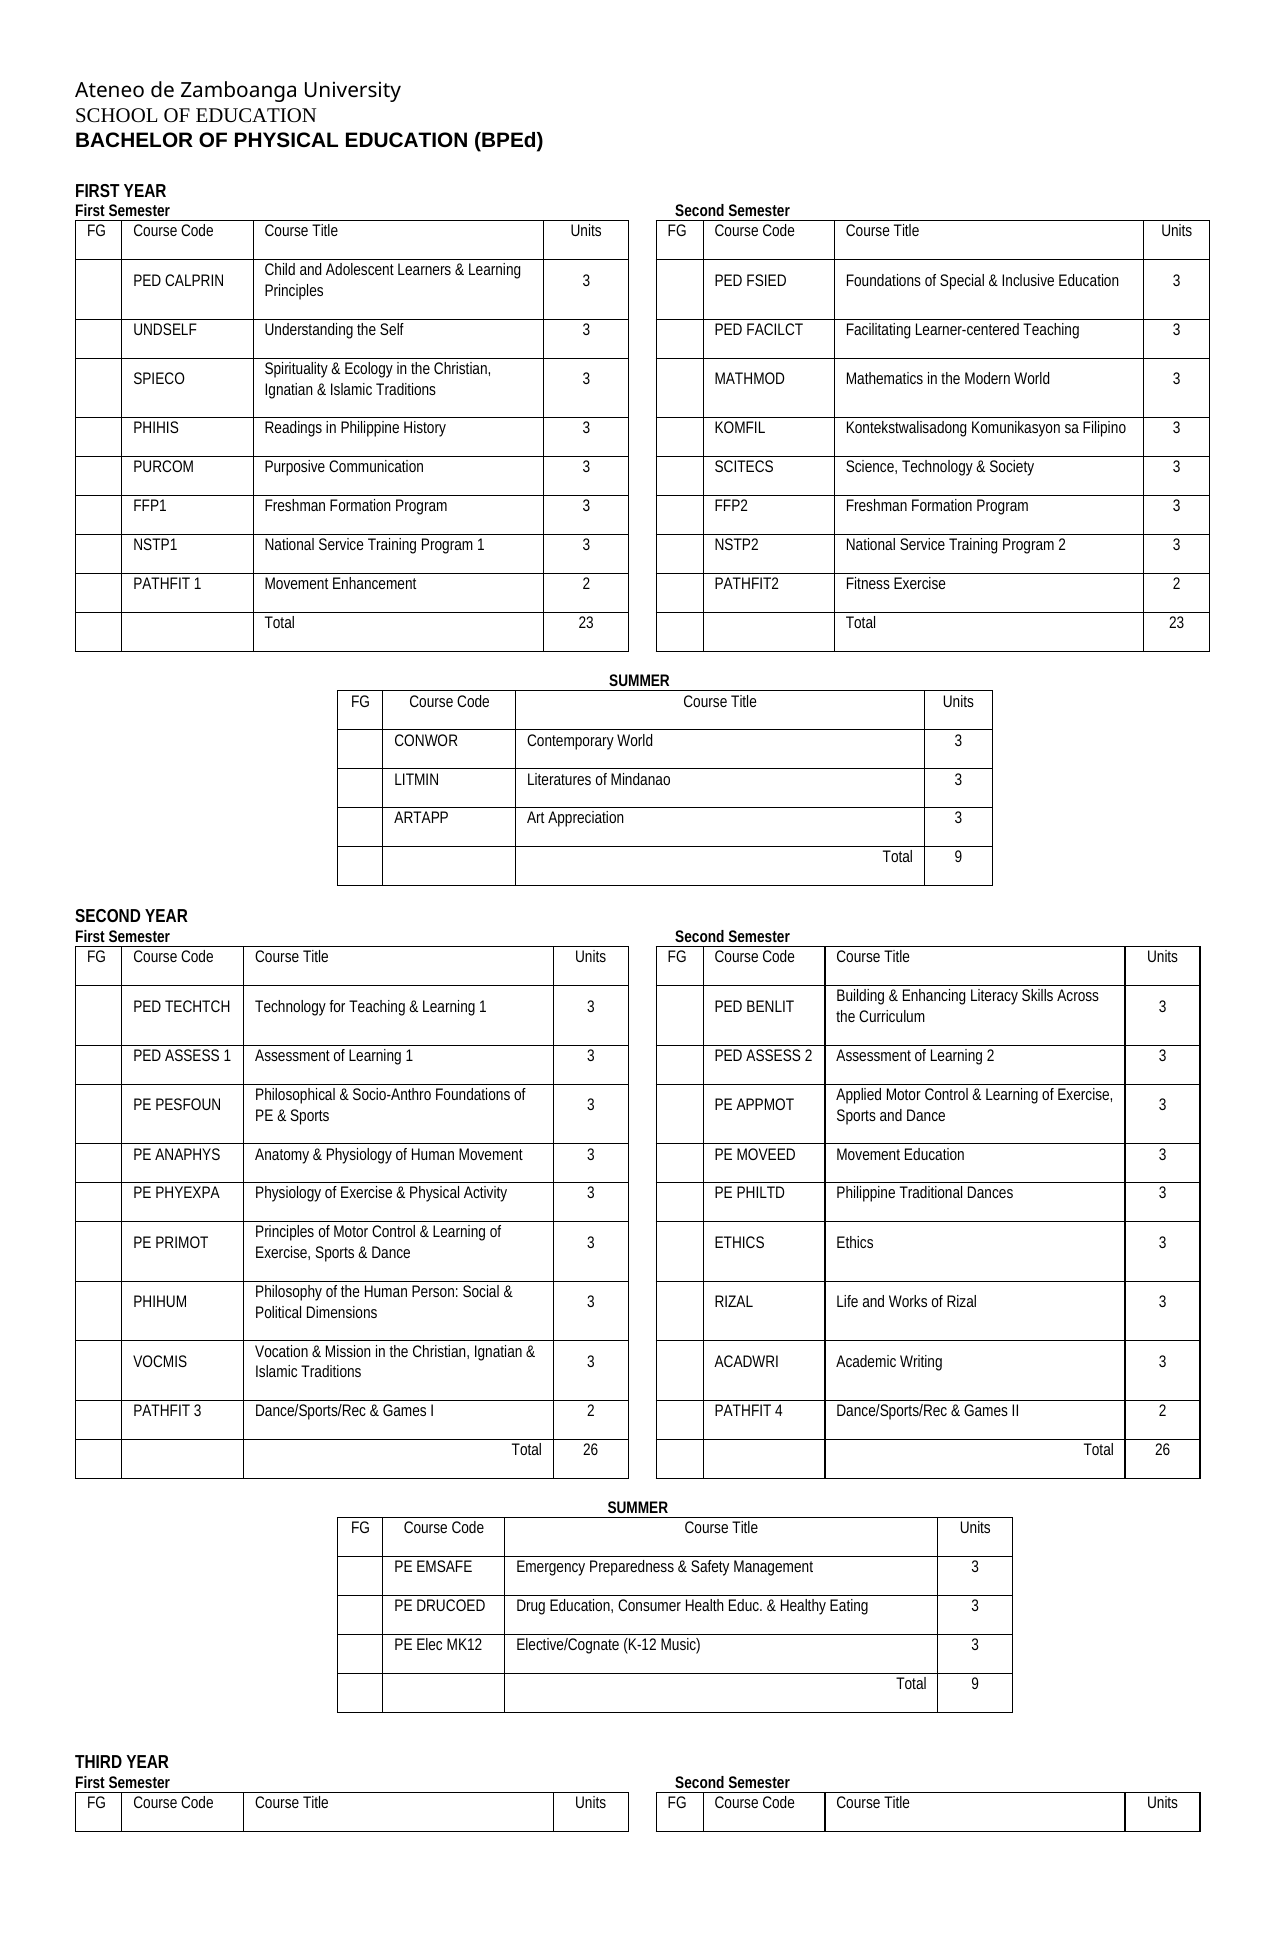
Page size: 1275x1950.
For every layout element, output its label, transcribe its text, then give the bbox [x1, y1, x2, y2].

table_cell Facilitating Learner-centered Teaching [835, 320, 1143, 358]
table_cell [629, 534, 656, 573]
table_cell [338, 1557, 382, 1595]
table_header Units [544, 221, 628, 259]
text First Semester Second Semester [75, 927, 1200, 946]
table_cell KOMFIL [704, 418, 834, 456]
table_cell [629, 1045, 656, 1084]
table_cell Total [516, 847, 924, 885]
table_cell PE PESFOUN [122, 1085, 243, 1143]
table_cell PHIHIS [122, 418, 253, 456]
table_cell [338, 847, 382, 885]
table_cell SCITECS [704, 457, 834, 495]
table_header Course Title [826, 1793, 1124, 1831]
table_header Units [925, 691, 992, 729]
table_cell 3 [554, 1183, 628, 1221]
table_cell Assessment of Learning 1 [244, 1046, 553, 1084]
table_header Course Code [383, 1518, 504, 1556]
table_cell 3 [554, 1046, 628, 1084]
table_cell Building & Enhancing Literacy Skills Across the Curriculum [826, 986, 1124, 1045]
table_cell [629, 1400, 656, 1439]
table_header FG [338, 1518, 382, 1556]
table_header FG [657, 221, 703, 259]
table_cell Dance/Sports/Rec & Games II [826, 1401, 1124, 1439]
table_cell [657, 260, 703, 319]
text FIRST YEAR [75, 179, 1200, 201]
table_cell PE Elec MK12 [383, 1635, 504, 1673]
table_cell 3 [544, 418, 628, 456]
table_cell 3 [1144, 260, 1209, 319]
text Ateneo de Zamboanga University [75, 75, 1200, 103]
table_cell 2 [554, 1401, 628, 1439]
table_cell [629, 1281, 656, 1340]
table_cell Freshman Formation Program [254, 496, 543, 534]
table_cell [383, 847, 515, 885]
table_cell [629, 259, 656, 319]
table_cell [629, 573, 656, 612]
table_cell 3 [1126, 1046, 1199, 1084]
table_cell Total [835, 613, 1143, 651]
table_cell [629, 1143, 656, 1182]
table_cell PE APPMOT [704, 1085, 824, 1143]
text First Semester Second Semester [75, 201, 1200, 220]
table_cell [76, 1440, 121, 1478]
table_cell [76, 535, 121, 573]
table_cell [338, 1674, 382, 1712]
table_header Units [554, 1793, 628, 1831]
table_cell [657, 1222, 703, 1281]
text SCHOOL OF EDUCATION [75, 103, 1200, 127]
table_cell 23 [1144, 613, 1209, 651]
table_header Course Title [254, 221, 543, 259]
table_cell PE MOVEED [704, 1144, 824, 1182]
table_cell 3 [925, 808, 992, 846]
table_cell [76, 496, 121, 534]
table_cell 3 [1144, 535, 1209, 573]
table_cell Drug Education, Consumer Health Educ. & Healthy Eating [505, 1596, 937, 1634]
table_cell 3 [544, 359, 628, 417]
table_cell Principles of Motor Control & Learning of Exercise, Sports & Dance [244, 1222, 553, 1281]
table_cell Kontekstwalisadong Komunikasyon sa Filipino [835, 418, 1143, 456]
table_cell [76, 1341, 121, 1400]
table_cell 3 [554, 1341, 628, 1400]
table_header Course Title [826, 947, 1124, 985]
table_cell [338, 769, 382, 807]
table_cell [657, 986, 703, 1045]
table_cell [76, 1144, 121, 1182]
table_cell PED ASSESS 2 [704, 1046, 824, 1084]
table_cell PED CALPRIN [122, 260, 253, 319]
table_cell 3 [1126, 1222, 1199, 1281]
table_cell VOCMIS [122, 1341, 243, 1400]
table_cell RIZAL [704, 1282, 824, 1340]
table_cell Fitness Exercise [835, 574, 1143, 612]
table_cell 3 [554, 1282, 628, 1340]
table_cell [76, 1046, 121, 1084]
table_cell [76, 457, 121, 495]
table_cell [629, 612, 656, 651]
text SUMMER [75, 1498, 1200, 1517]
table_cell UNDSELF [122, 320, 253, 358]
table_cell 3 [925, 769, 992, 807]
table_cell Elective/Cognate (K-12 Music) [505, 1635, 937, 1673]
table_cell [629, 985, 656, 1045]
table_cell 3 [925, 730, 992, 768]
table_cell Physiology of Exercise & Physical Activity [244, 1183, 553, 1221]
table_header Units [1126, 1793, 1199, 1831]
table_cell [76, 613, 121, 651]
table_cell Philosophical & Socio-Anthro Foundations of PE & Sports [244, 1085, 553, 1143]
table_header FG [76, 947, 121, 985]
table_cell PED BENLIT [704, 986, 824, 1045]
table_cell PATHFIT 4 [704, 1401, 824, 1439]
table_cell Movement Education [826, 1144, 1124, 1182]
table_cell Literatures of Mindanao [516, 769, 924, 807]
table_cell Total [254, 613, 543, 651]
table_cell 3 [1144, 496, 1209, 534]
table_cell FFP1 [122, 496, 253, 534]
table_header Course Code [122, 947, 243, 985]
table_cell CONWOR [383, 730, 515, 768]
table_cell Art Appreciation [516, 808, 924, 846]
table_cell Dance/Sports/Rec & Games I [244, 1401, 553, 1439]
table_cell [76, 1401, 121, 1439]
table_header Course Code [704, 221, 834, 259]
table_header Units [938, 1518, 1012, 1556]
table_cell PATHFIT 3 [122, 1401, 243, 1439]
table_cell [76, 1282, 121, 1340]
text SECOND YEAR [75, 905, 1200, 927]
table_cell National Service Training Program 2 [835, 535, 1143, 573]
table_header Course Code [704, 1793, 824, 1831]
table_cell [383, 1674, 504, 1712]
table_header Course Title [244, 947, 553, 985]
table_cell [76, 418, 121, 456]
table_cell PE DRUCOED [383, 1596, 504, 1634]
table_cell 3 [1126, 1341, 1199, 1400]
table_cell [657, 1440, 703, 1478]
table_cell [76, 260, 121, 319]
table_cell Vocation & Mission in the Christian, Ignatian & Islamic Traditions [244, 1341, 553, 1400]
table_cell [657, 613, 703, 651]
text BACHELOR OF PHYSICAL EDUCATION (BPEd) [75, 127, 1200, 151]
table_cell [629, 1221, 656, 1281]
table_header Course Title [505, 1518, 937, 1556]
table_header Course Title [516, 691, 924, 729]
table_cell [338, 1635, 382, 1673]
table_cell 9 [938, 1674, 1012, 1712]
table_cell Freshman Formation Program [835, 496, 1143, 534]
table_cell 3 [1126, 1183, 1199, 1221]
table_cell PHIHUM [122, 1282, 243, 1340]
table_cell 2 [544, 574, 628, 612]
table_cell 3 [554, 1144, 628, 1182]
table_cell Philippine Traditional Dances [826, 1183, 1124, 1221]
table_header [629, 220, 656, 259]
table_cell PED FSIED [704, 260, 834, 319]
table_cell [629, 1340, 656, 1400]
table_cell 3 [544, 260, 628, 319]
table_cell PATHFIT 1 [122, 574, 253, 612]
table_cell [76, 986, 121, 1045]
table_cell 3 [1144, 457, 1209, 495]
table_cell Total [244, 1440, 553, 1478]
table_cell [657, 535, 703, 573]
table_cell [657, 457, 703, 495]
text SUMMER [75, 671, 1200, 690]
table_header FG [76, 221, 121, 259]
table_cell [629, 495, 656, 534]
table_header Units [554, 947, 628, 985]
table_cell NSTP2 [704, 535, 834, 573]
table_cell [629, 1084, 656, 1143]
table_cell 3 [1126, 986, 1199, 1045]
table_cell 23 [544, 613, 628, 651]
table_cell Readings in Philippine History [254, 418, 543, 456]
table_cell 3 [938, 1635, 1012, 1673]
table_cell 2 [1144, 574, 1209, 612]
table_cell 3 [1144, 359, 1209, 417]
table_header Course Title [835, 221, 1143, 259]
table_header FG [76, 1793, 121, 1831]
table_cell 3 [544, 535, 628, 573]
table_cell 3 [544, 320, 628, 358]
table_cell [657, 1085, 703, 1143]
table_cell [657, 320, 703, 358]
table_header [629, 1792, 656, 1831]
table_cell [629, 1182, 656, 1221]
text THIRD YEAR [75, 1751, 1200, 1773]
table_cell [657, 1341, 703, 1400]
table_cell 3 [544, 457, 628, 495]
table_cell LITMIN [383, 769, 515, 807]
table_cell Life and Works of Rizal [826, 1282, 1124, 1340]
table_cell Assessment of Learning 2 [826, 1046, 1124, 1084]
table_cell [338, 730, 382, 768]
table_cell Spirituality & Ecology in the Christian, Ignatian & Islamic Traditions [254, 359, 543, 417]
table_cell [657, 1144, 703, 1182]
table_cell [122, 613, 253, 651]
table_cell [76, 1222, 121, 1281]
table_cell [657, 574, 703, 612]
table_cell Total [505, 1674, 937, 1712]
table_header Units [1144, 221, 1209, 259]
table_cell 3 [1126, 1282, 1199, 1340]
table_cell PED ASSESS 1 [122, 1046, 243, 1084]
table_cell [76, 320, 121, 358]
table_cell Child and Adolescent Learners & Learning Principles [254, 260, 543, 319]
table_cell MATHMOD [704, 359, 834, 417]
table_cell Total [826, 1440, 1124, 1478]
table_cell Movement Enhancement [254, 574, 543, 612]
table_cell Ethics [826, 1222, 1124, 1281]
table_cell PED FACILCT [704, 320, 834, 358]
table_cell PE ANAPHYS [122, 1144, 243, 1182]
table_header FG [657, 1793, 703, 1831]
table_cell 3 [938, 1596, 1012, 1634]
table_header Course Code [383, 691, 515, 729]
table_cell 9 [925, 847, 992, 885]
table_cell 3 [1126, 1144, 1199, 1182]
table_cell [657, 1046, 703, 1084]
table_cell PE PRIMOT [122, 1222, 243, 1281]
table_header Units [1126, 947, 1199, 985]
table_cell [338, 808, 382, 846]
table_cell ETHICS [704, 1222, 824, 1281]
table_cell [657, 1282, 703, 1340]
table_cell Technology for Teaching & Learning 1 [244, 986, 553, 1045]
table_cell PE PHILTD [704, 1183, 824, 1221]
table_cell Science, Technology & Society [835, 457, 1143, 495]
table_cell 3 [544, 496, 628, 534]
table_cell [122, 1440, 243, 1478]
table_header Course Title [244, 1793, 553, 1831]
table_cell National Service Training Program 1 [254, 535, 543, 573]
table_cell Emergency Preparedness & Safety Management [505, 1557, 937, 1595]
text First Semester Second Semester [75, 1773, 1200, 1792]
table_cell [657, 359, 703, 417]
table_cell [704, 1440, 824, 1478]
table_cell Purposive Communication [254, 457, 543, 495]
table_cell [657, 1401, 703, 1439]
table_cell 3 [554, 1222, 628, 1281]
table_cell 26 [554, 1440, 628, 1478]
table_cell Understanding the Self [254, 320, 543, 358]
table_header Course Code [122, 1793, 243, 1831]
table_cell [657, 418, 703, 456]
table_cell Mathematics in the Modern World [835, 359, 1143, 417]
table_cell 3 [938, 1557, 1012, 1595]
table_cell ARTAPP [383, 808, 515, 846]
table_header FG [338, 691, 382, 729]
table_cell ACADWRI [704, 1341, 824, 1400]
table_cell Applied Motor Control & Learning of Exercise, Sports and Dance [826, 1085, 1124, 1143]
table_cell Academic Writing [826, 1341, 1124, 1400]
table_cell PED TECHTCH [122, 986, 243, 1045]
table_cell [76, 1085, 121, 1143]
table_cell SPIECO [122, 359, 253, 417]
table_cell 3 [1144, 320, 1209, 358]
table_cell PE EMSAFE [383, 1557, 504, 1595]
table_cell PE PHYEXPA [122, 1183, 243, 1221]
table_cell Foundations of Special & Inclusive Education [835, 260, 1143, 319]
table_cell [76, 574, 121, 612]
table_cell 3 [554, 1085, 628, 1143]
table_cell 26 [1126, 1440, 1199, 1478]
table_cell [338, 1596, 382, 1634]
table_cell [657, 1183, 703, 1221]
table_cell Philosophy of the Human Person: Social & Political Dimensions [244, 1282, 553, 1340]
table_cell Anatomy & Physiology of Human Movement [244, 1144, 553, 1182]
table_cell NSTP1 [122, 535, 253, 573]
table_cell 3 [1126, 1085, 1199, 1143]
table_cell [629, 1439, 656, 1478]
table_header Course Code [704, 947, 824, 985]
table_cell [629, 358, 656, 417]
table_cell Contemporary World [516, 730, 924, 768]
table_cell [629, 417, 656, 456]
table_cell [76, 1183, 121, 1221]
table_cell PATHFIT2 [704, 574, 834, 612]
table_cell [629, 456, 656, 495]
table_cell [629, 319, 656, 358]
table_cell FFP2 [704, 496, 834, 534]
table_cell 3 [554, 986, 628, 1045]
table_cell PURCOM [122, 457, 253, 495]
table_header Course Code [122, 221, 253, 259]
table_header FG [657, 947, 703, 985]
table_cell [704, 613, 834, 651]
table_cell [76, 359, 121, 417]
table_header [629, 946, 656, 985]
table_cell 2 [1126, 1401, 1199, 1439]
table_cell 3 [1144, 418, 1209, 456]
table_cell [657, 496, 703, 534]
